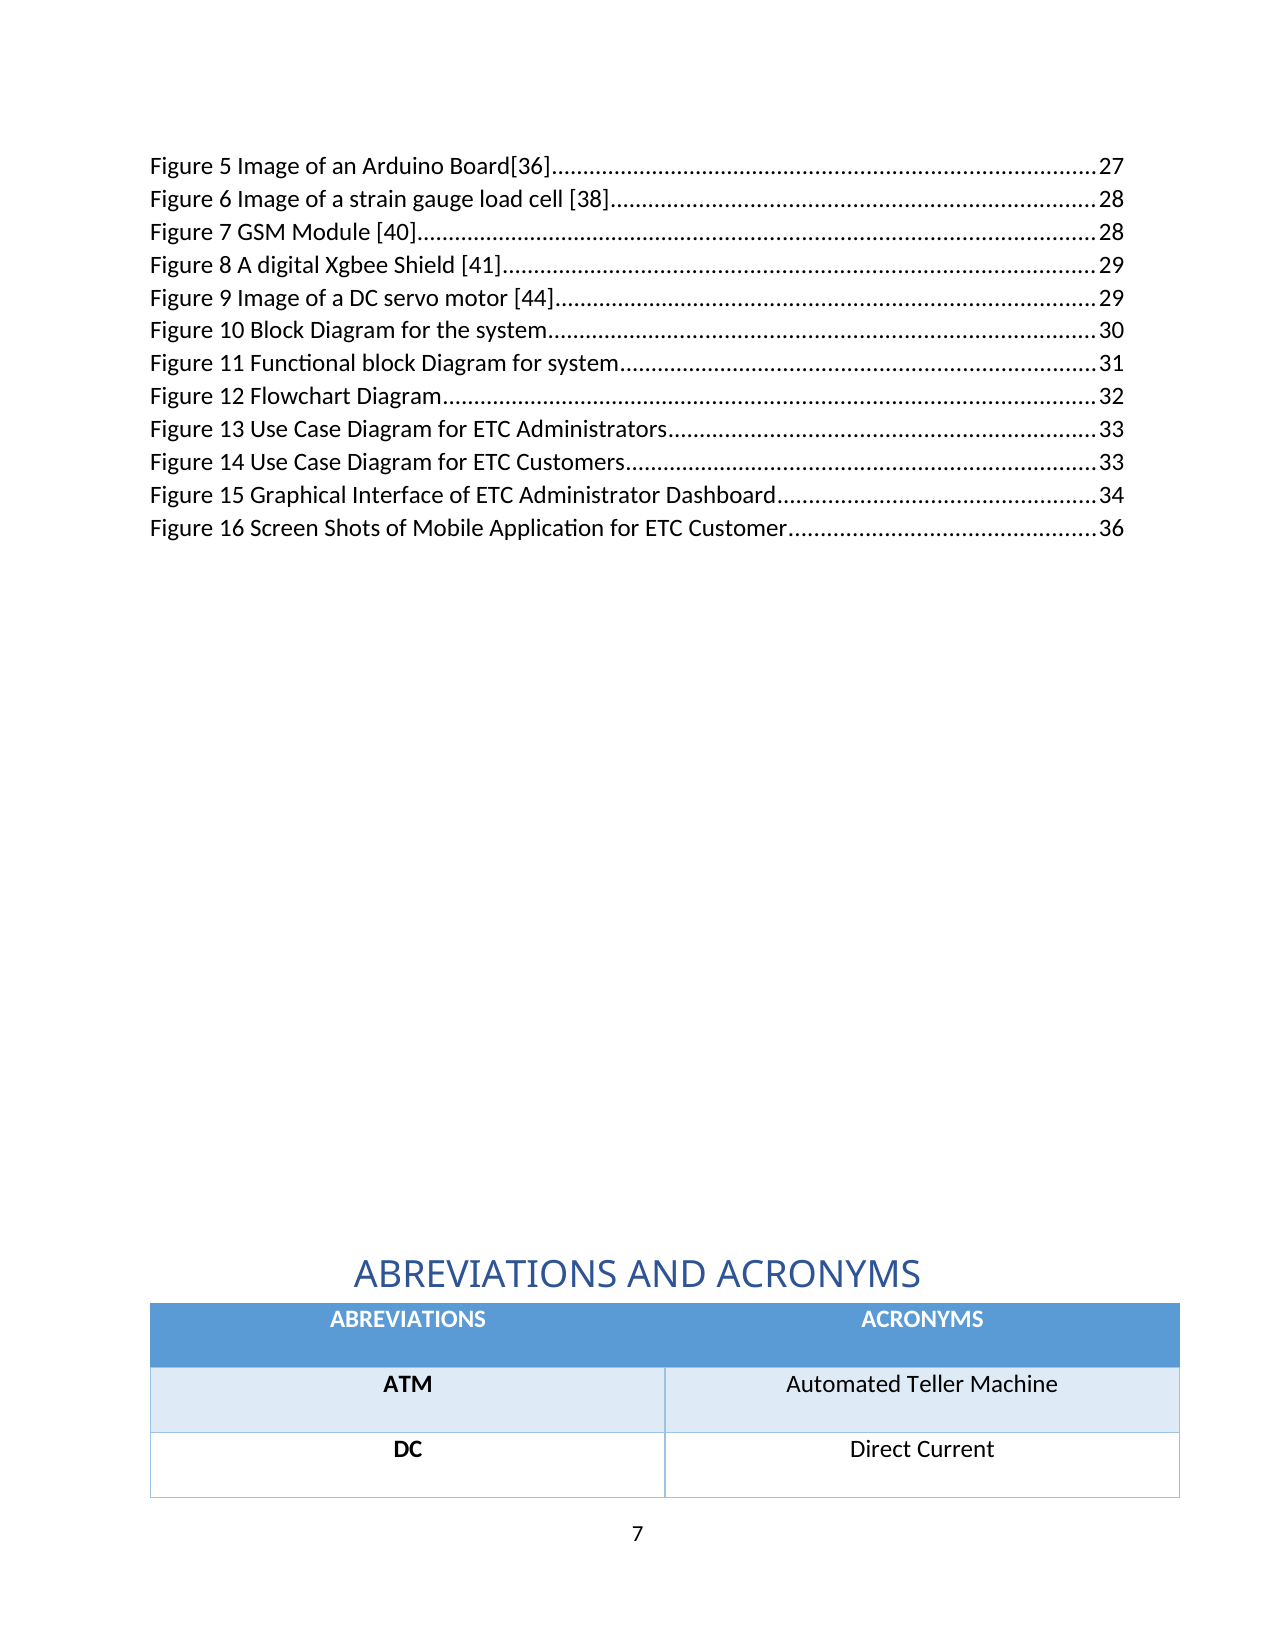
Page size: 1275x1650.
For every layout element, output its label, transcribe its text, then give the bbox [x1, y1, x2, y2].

table_cell Automated Teller Machine [666, 1368, 1179, 1432]
text Figure 15 Graphical Interface of ETC Administrator Dashboard 34 [150, 479, 1125, 510]
text Figure 7 GSM Module [40] 28 [150, 216, 1125, 246]
table_cell ATM [151, 1368, 664, 1432]
text Figure 14 Use Case Diagram for ETC Customers 33 [150, 446, 1125, 477]
text Figure 12 Flowchart Diagram 32 [150, 380, 1125, 411]
text Figure 5 Image of an Arduino Board[36] 27 [150, 150, 1125, 181]
text Figure 11 Functional block Diagram for system 31 [150, 347, 1125, 378]
table_cell DC [151, 1433, 664, 1497]
text Figure 16 Screen Shots of Mobile Application for ETC Customer 36 [150, 512, 1125, 543]
text Figure 8 A digital Xgbee Shield [41] 29 [150, 249, 1125, 279]
table_cell Direct Current [666, 1433, 1179, 1497]
subtitle ABREVIATIONS AND ACRONYMS [150, 1247, 1125, 1298]
text Figure 10 Block Diagram for the system 30 [150, 314, 1125, 345]
table_header ABREVIATIONS [151, 1304, 664, 1367]
text Figure 13 Use Case Diagram for ETC Administrators 33 [150, 413, 1125, 444]
text Figure 6 Image of a strain gauge load cell [38] 28 [150, 183, 1125, 213]
table_header ACRONYMS [666, 1304, 1179, 1367]
text Figure 9 Image of a DC servo motor [44] 29 [150, 282, 1125, 312]
